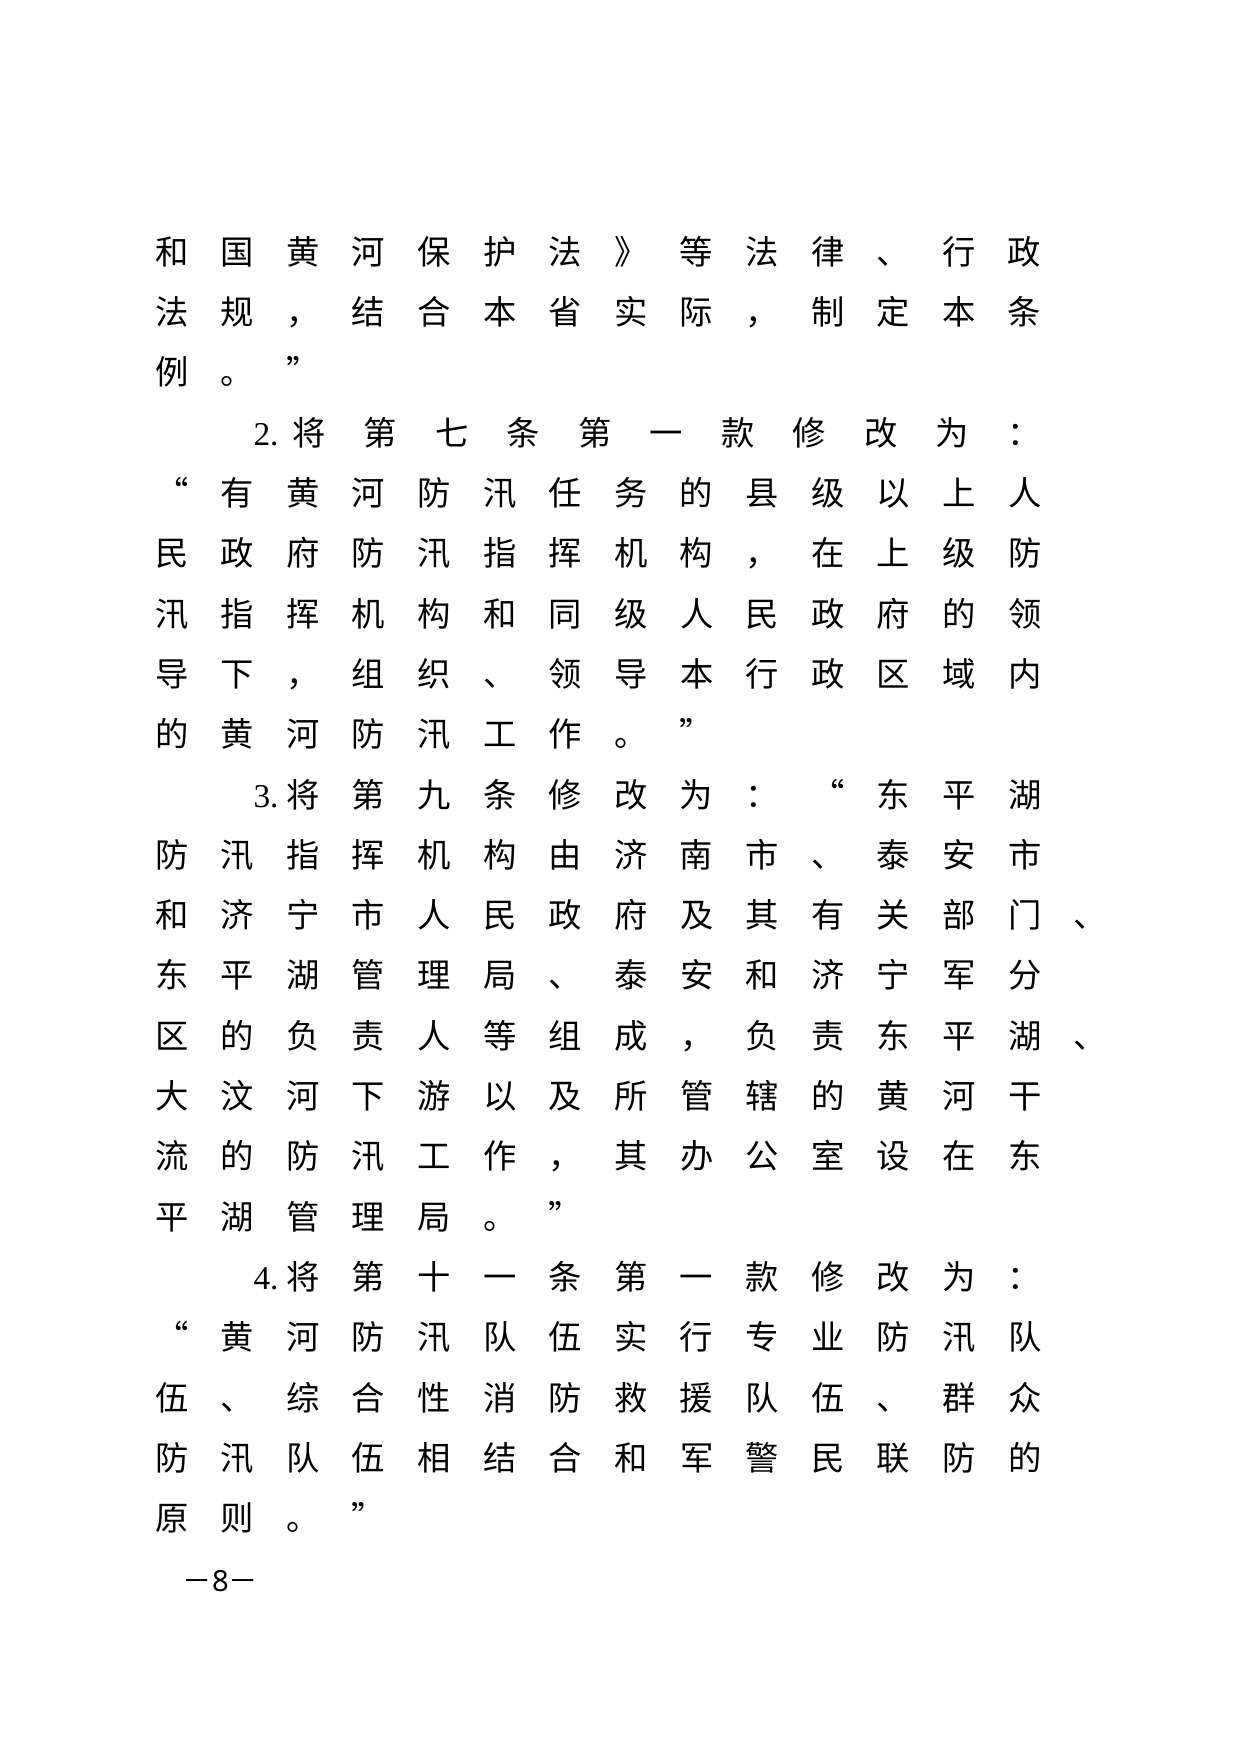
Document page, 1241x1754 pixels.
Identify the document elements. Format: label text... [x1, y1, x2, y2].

text 2. 将第七条第一款修改为：“有黄河防汛任务的县级以上人民政府防汛指挥机构，在上级防汛指挥机构和同级人民政府的领导下，组织、领导本行政区域内的黄河防汛工作。” [155, 400, 1073, 762]
text 4. 将第十一条第一款修改为：“黄河防汛队伍实行专业防汛队伍、综合性消防救援队伍、群众防汛队伍相结合和军警民联防的原则。” [155, 1245, 1073, 1546]
text 3. 将第九条修改为：“东平湖防汛指挥机构由济南市、泰安市和济宁市人民政府及其有关部门、东平湖管理局、泰安和济宁军分区的负责人等组成，负责东平湖、大汶河下游以及所管辖的黄河干流的防汛工作，其办公室设在东平湖管理局。” [155, 762, 1073, 1245]
text 1. 将第一条修改为：“为了加强黄河防汛工作，保护人民生命财产安全，推动黄河流域生态保护和高质量发展，根据《中华人民共和国防洪法》《中华人民共和国黄河保护法》等法律、行政法规，结合本省实际，制定本条例。” [155, 219, 1073, 400]
